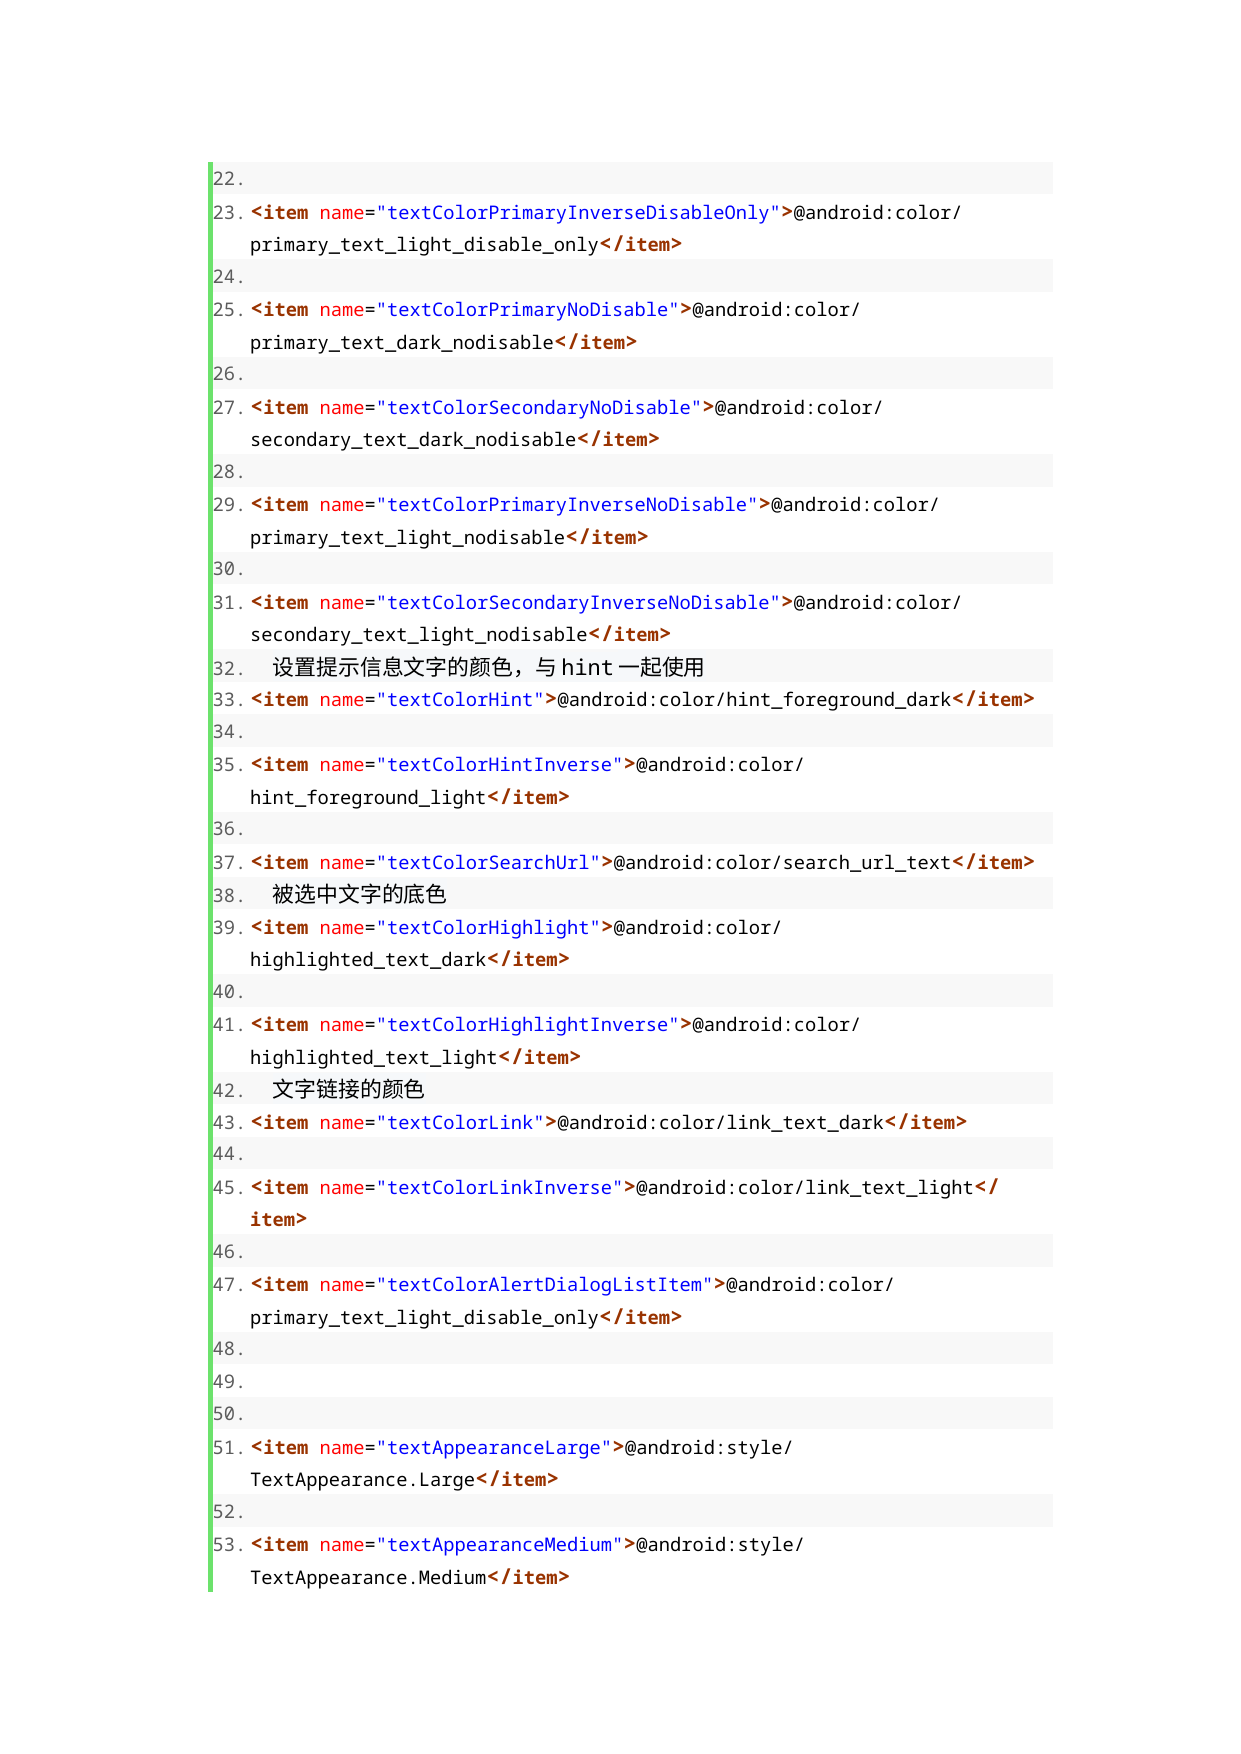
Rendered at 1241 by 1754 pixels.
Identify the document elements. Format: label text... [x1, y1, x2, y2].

list <item name="textColorHintInverse">@android:color/hint_foreground_light</item> [213, 747, 1053, 812]
list <item name="textColorHighlightInverse">@android:color/highlighted_text_light</item> [213, 1007, 1053, 1072]
list <item name="textColorLink">@android:color/link_text_dark</item> [213, 1104, 1053, 1137]
list <item name="textColorSecondaryNoDisable">@android:color/secondary_text_dark_nodisable</item> [213, 389, 1053, 454]
list <item name="textColorPrimaryNoDisable">@android:color/primary_text_dark_nodisable</item> [213, 292, 1053, 357]
list <item name="textColorPrimaryInverseNoDisable">@android:color/primary_text_light_nodisable</item> [213, 487, 1053, 552]
list 文字链接的颜色 [213, 1072, 1053, 1104]
list <item name="textColorHighlight">@android:color/highlighted_text_dark</item> [213, 909, 1053, 974]
list <item name="textColorLinkInverse">@android:color/link_text_light</item> [213, 1169, 1053, 1234]
list <item name="textColorAlertDialogListItem">@android:color/primary_text_light_disable_only</item> [213, 1267, 1053, 1332]
list <item name="textColorSearchUrl">@android:color/search_url_text</item> [213, 844, 1053, 877]
list <item name="textAppearanceMedium">@android:style/TextAppearance.Medium</item> [213, 1527, 1053, 1592]
list <item name="textAppearanceLarge">@android:style/TextAppearance.Large</item> [213, 1429, 1053, 1494]
list <item name="textColorPrimaryInverseDisableOnly">@android:color/primary_text_light_disable_only</item> [213, 194, 1053, 259]
list <item name="textColorHint">@android:color/hint_foreground_dark</item> [213, 682, 1053, 714]
list 设置提示信息文字的颜色，与hint一起使用 [213, 649, 1053, 682]
list <item name="textColorSecondaryInverseNoDisable">@android:color/secondary_text_light_nodisable</item> [213, 584, 1053, 649]
list 被选中文字的底色 [213, 877, 1053, 909]
